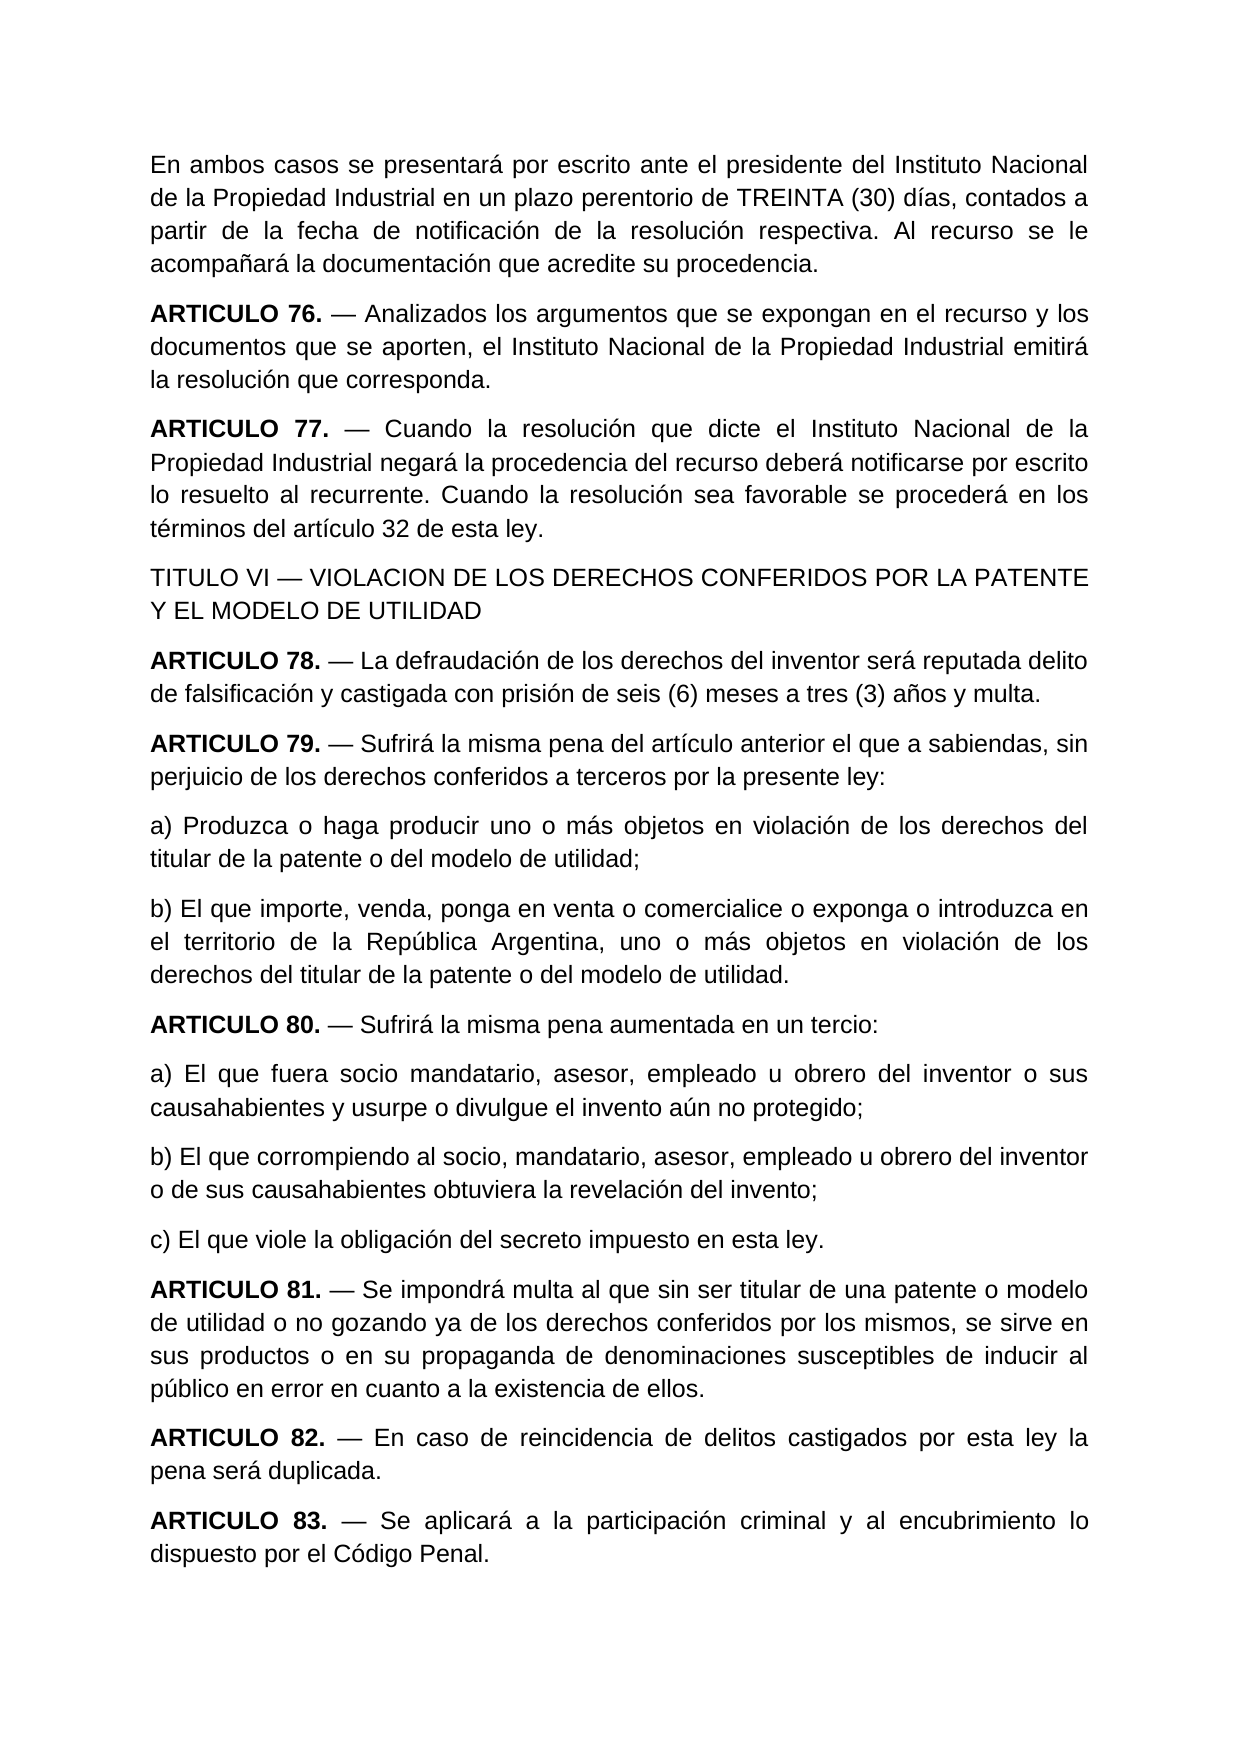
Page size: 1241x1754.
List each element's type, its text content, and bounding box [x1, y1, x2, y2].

text c) El que viole la obligación del secreto impuesto en esta ley. [150, 1225, 1090, 1254]
text En ambos casos se presentará por escrito ante el presidente del Instituto Nacional de la Propiedad Industrial en un plazo perentorio de TREINTA (30) días, contados a partir de la fecha de notificación de la resolución respectiva. Al recurso se le acompañará la documentación que acredite su procedencia. [150, 150, 1090, 278]
text ARTICULO 77. — Cuando la resolución que dicte el Instituto Nacional de la Propiedad Industrial negará la procedencia del recurso deberá notificarse por escrito lo resuelto al recurrente. Cuando la resolución sea favorable se procederá en los términos del artículo 32 de esta ley. [150, 414, 1090, 542]
text ARTICULO 80. — Sufrirá la misma pena aumentada en un tercio: [150, 1010, 1090, 1038]
text a) Produzca o haga producir uno o más objetos en violación de los derechos del titular de la patente o del modelo de utilidad; [150, 811, 1090, 873]
text a) El que fuera socio mandatario, asesor, empleado u obrero del inventor o sus causahabientes y usurpe o divulgue el invento aún no protegido; [150, 1059, 1090, 1121]
text ARTICULO 81. — Se impondrá multa al que sin ser titular de una patente o modelo de utilidad o no gozando ya de los derechos conferidos por los mismos, se sirve en sus productos o en su propaganda de denominaciones susceptibles de inducir al público en error en cuanto a la existencia de ellos. [150, 1274, 1090, 1402]
text ARTICULO 82. — En caso de reincidencia de delitos castigados por esta ley la pena será duplicada. [150, 1423, 1090, 1485]
text b) El que importe, venda, ponga en venta o comercialice o exponga o introduzca en el territorio de la República Argentina, uno o más objetos en violación de los derechos del titular de la patente o del modelo de utilidad. [150, 894, 1090, 989]
text TITULO VI — VIOLACION DE LOS DERECHOS CONFERIDOS POR LA PATENTE Y EL MODELO DE UTILIDAD [150, 563, 1090, 625]
text ARTICULO 78. — La defraudación de los derechos del inventor será reputada delito de falsificación y castigada con prisión de seis (6) meses a tres (3) años y multa. [150, 646, 1090, 708]
text ARTICULO 79. — Sufrirá la misma pena del artículo anterior el que a sabiendas, sin perjuicio de los derechos conferidos a terceros por la presente ley: [150, 729, 1090, 790]
text b) El que corrompiendo al socio, mandatario, asesor, empleado u obrero del inventor o de sus causahabientes obtuviera la revelación del invento; [150, 1142, 1090, 1204]
text ARTICULO 83. — Se aplicará a la participación criminal y al encubrimiento lo dispuesto por el Código Penal. [150, 1506, 1090, 1568]
text ARTICULO 76. — Analizados los argumentos que se expongan en el recurso y los documentos que se aporten, el Instituto Nacional de la Propiedad Industrial emitirá la resolución que corresponda. [150, 299, 1090, 393]
